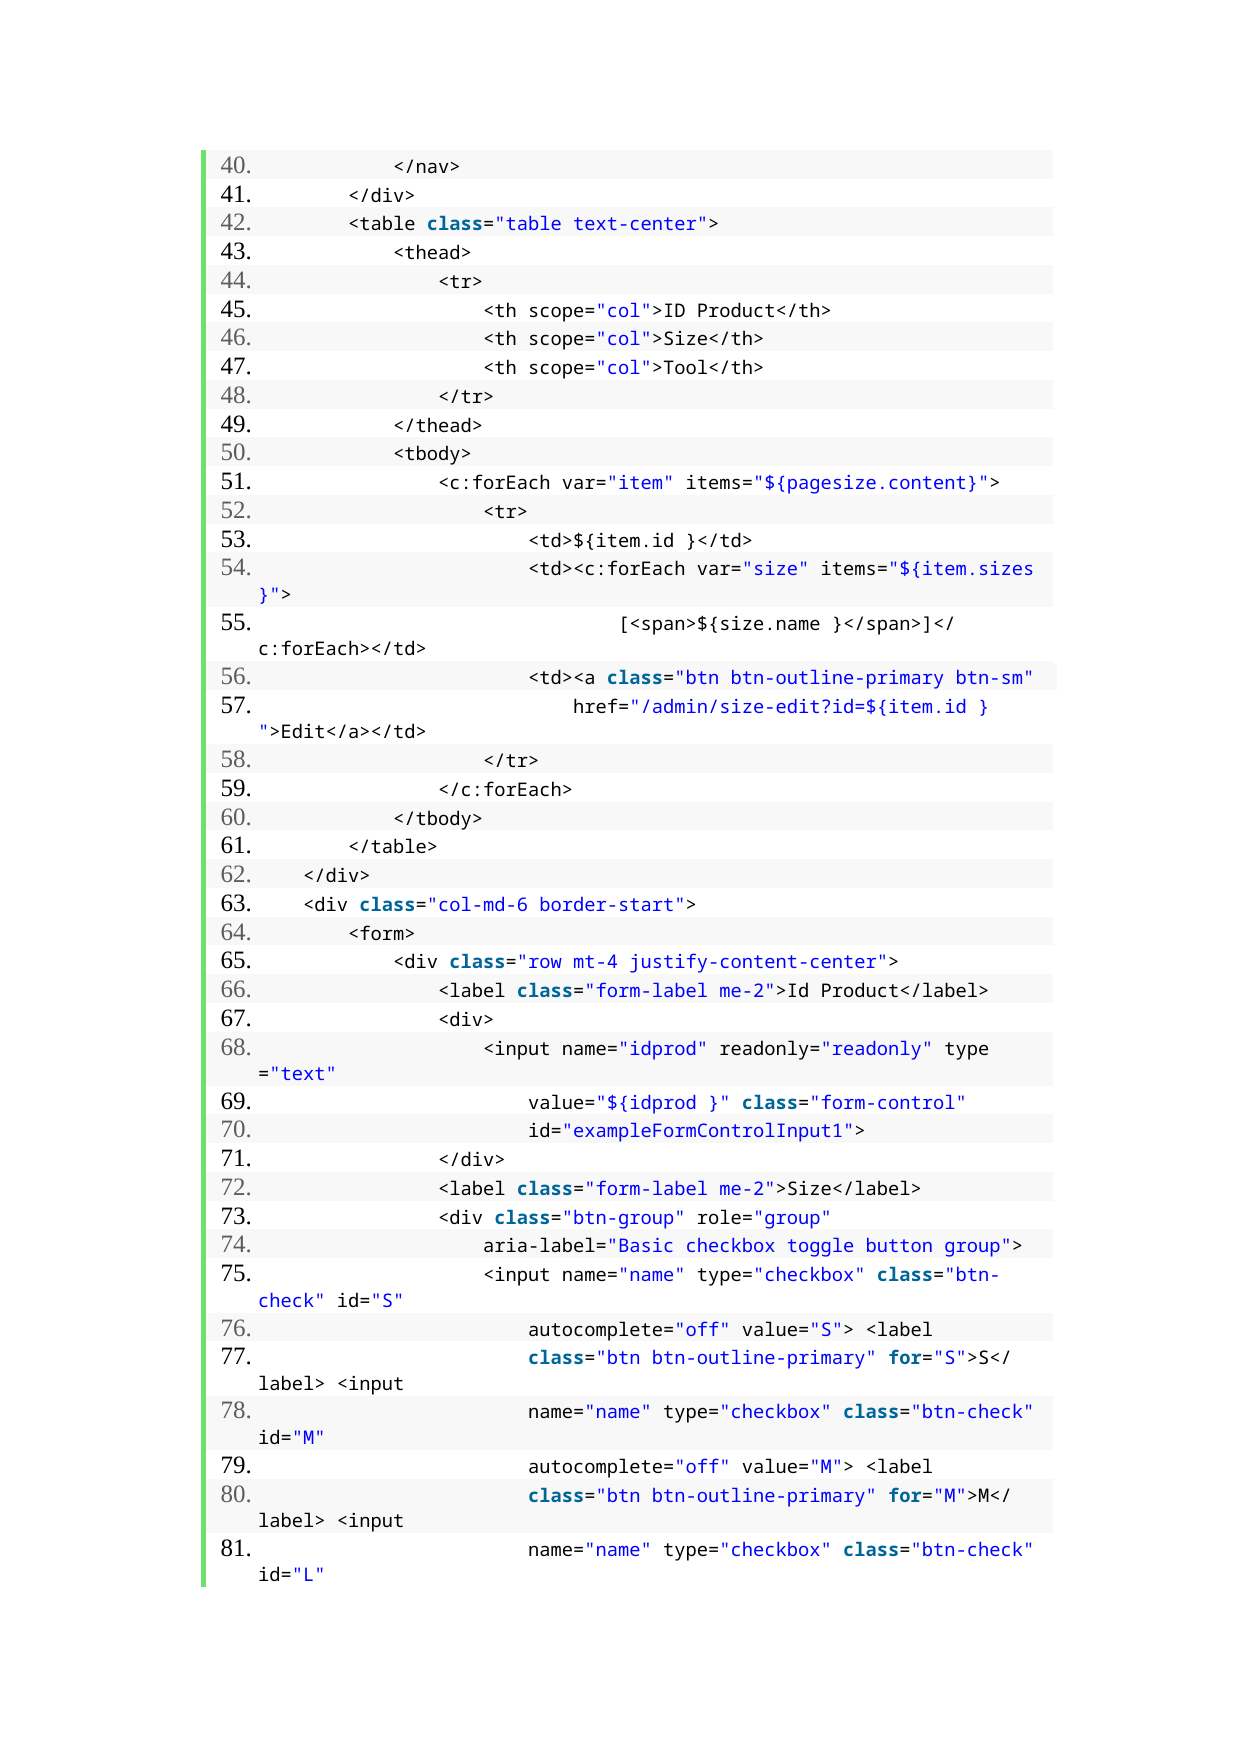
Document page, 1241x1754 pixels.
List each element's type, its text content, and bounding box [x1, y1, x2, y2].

list value="${idprod }" class="form-control" [206, 1086, 1053, 1114]
list name="name" type="checkbox" class="btn-check" id="M" [206, 1396, 1053, 1450]
list href="/admin/size-edit?id=${item.id }">Edit</a></td> [206, 690, 1053, 744]
list <tr> [206, 265, 1053, 294]
list name="name" type="checkbox" class="btn-check" id="L" [206, 1533, 1053, 1587]
list <th scope="col">Tool</th> [206, 351, 1053, 380]
list </nav> [206, 150, 1053, 179]
list id="exampleFormControlInput1"> [206, 1114, 1053, 1143]
list <td><c:forEach var="size" items="${item.sizes }"> [206, 552, 1053, 607]
list <form> [206, 917, 1053, 945]
list <input name="idprod" readonly="readonly" type="text" [206, 1032, 1053, 1086]
list autocomplete="off" value="M"> <label [206, 1450, 1053, 1479]
list <div> [206, 1003, 1053, 1032]
list <td>${item.id }</td> [206, 524, 1053, 552]
list </tr> [206, 380, 1053, 409]
list </thead> [206, 409, 1053, 437]
list <label class="form-label me-2">Size</label> [206, 1172, 1053, 1201]
list class="btn btn-outline-primary" for="M">M</label> <input [206, 1479, 1053, 1533]
list <th scope="col">ID Product</th> [206, 294, 1053, 322]
list <thead> [206, 236, 1053, 265]
list </div> [206, 859, 1053, 888]
list </c:forEach> [206, 773, 1053, 802]
list <label class="form-label me-2">Id Product</label> [206, 974, 1053, 1003]
list aria-label="Basic checkbox toggle button group"> [206, 1229, 1053, 1258]
list </div> [206, 1143, 1053, 1172]
list <div class="row mt-4 justify-content-center"> [206, 945, 1053, 974]
list class="btn btn-outline-primary" for="S">S</label> <input [206, 1341, 1053, 1396]
list <table class="table text-center"> [206, 207, 1053, 236]
list </tbody> [206, 802, 1053, 830]
list </table> [206, 830, 1053, 859]
list autocomplete="off" value="S"> <label [206, 1313, 1053, 1341]
list <tbody> [206, 437, 1053, 466]
list <input name="name" type="checkbox" class="btn-check" id="S" [206, 1258, 1053, 1313]
list <th scope="col">Size</th> [206, 322, 1053, 351]
list </tr> [206, 744, 1053, 773]
list <td><a class="btn btn-outline-primary btn-sm" [206, 661, 1053, 690]
list <tr> [206, 495, 1053, 524]
list <div class="col-md-6 border-start"> [206, 888, 1053, 917]
list [<span>${size.name }</span>]</c:forEach></td> [206, 607, 1053, 661]
list <c:forEach var="item" items="${pagesize.content}"> [206, 466, 1053, 495]
list </div> [206, 179, 1053, 207]
list <div class="btn-group" role="group" [206, 1201, 1053, 1229]
